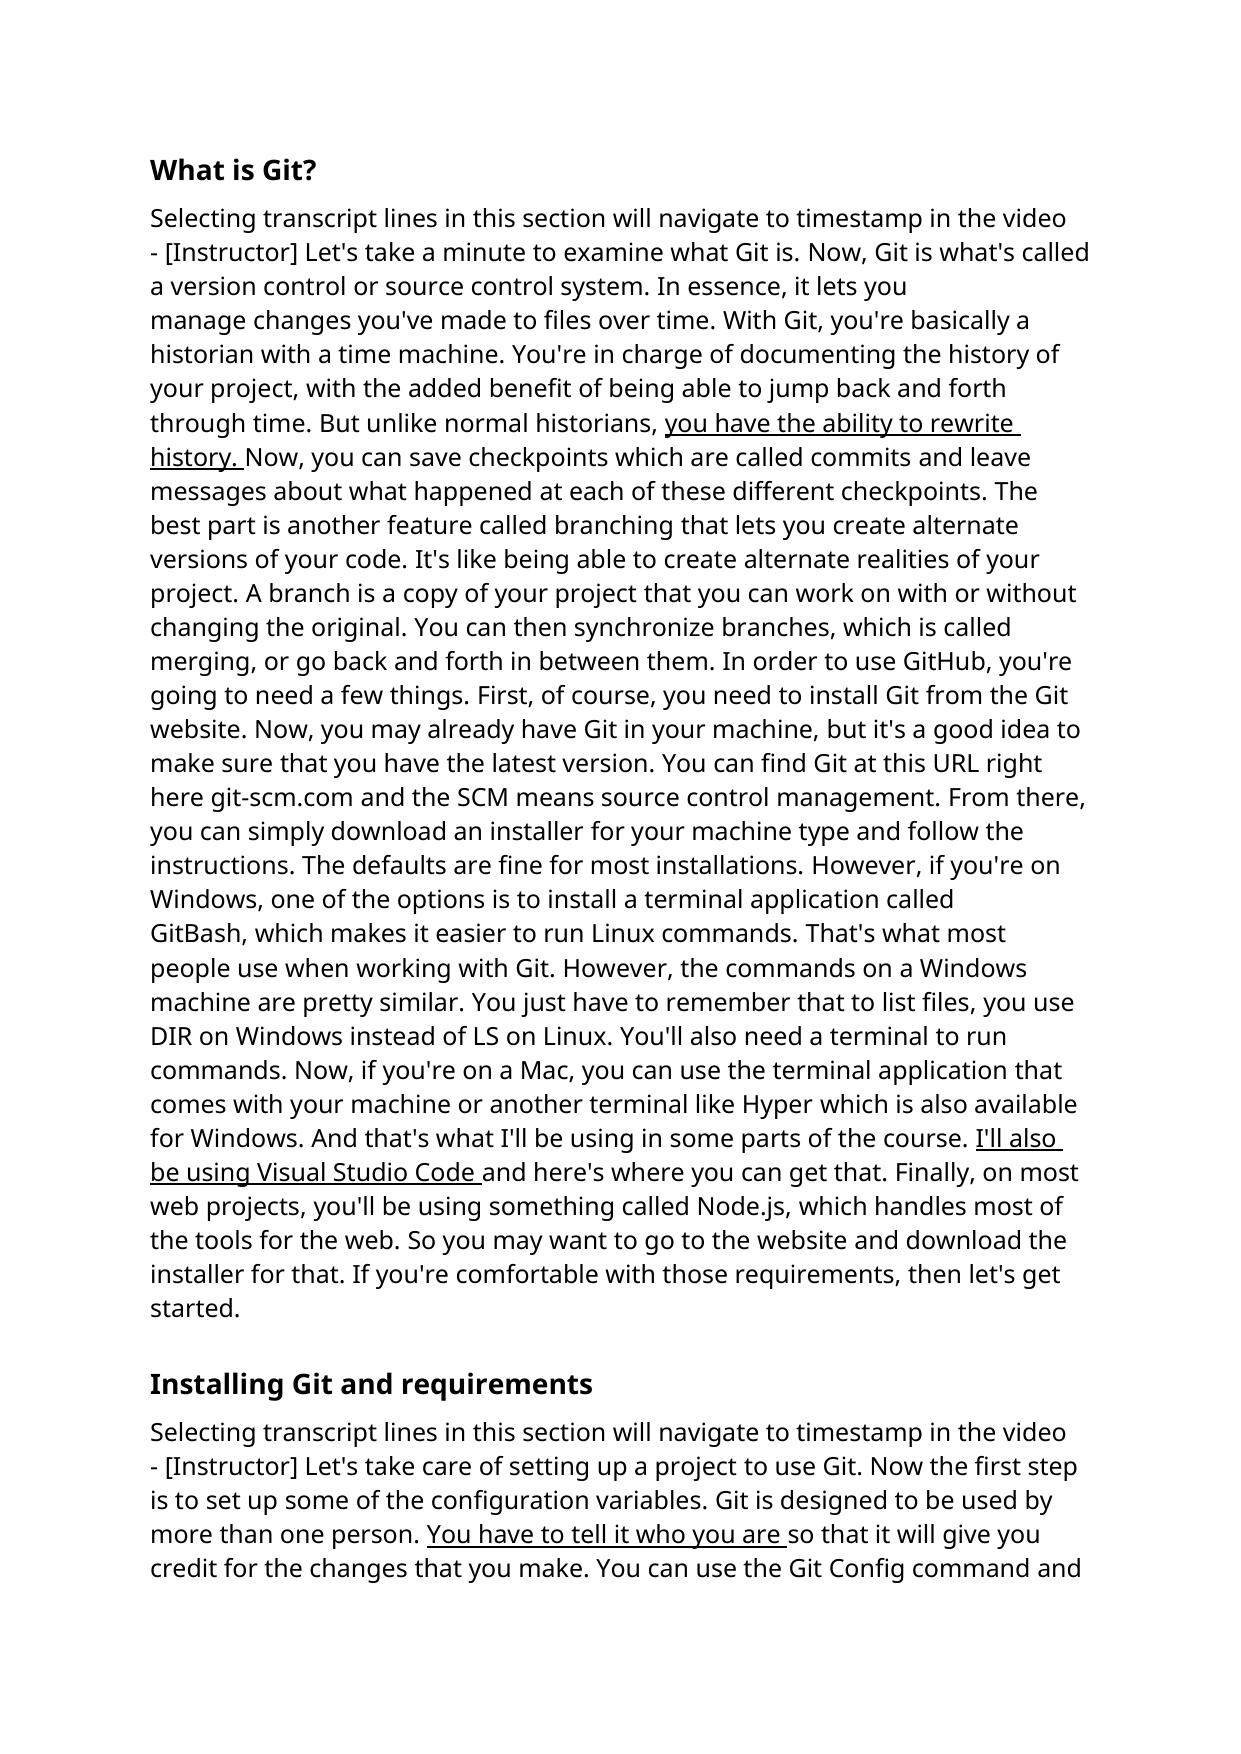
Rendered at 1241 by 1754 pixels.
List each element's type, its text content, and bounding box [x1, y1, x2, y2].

text What is Git? [150, 150, 1090, 188]
text - [Instructor] Let's take a minute to examine what Git is. Now, Git is what's called a version control or source control system. In essence, it lets you manage changes you've made to files over time. With Git, you're basically a historian with a time machine. You're in charge of documenting the history of your project, with the added benefit of being able to jump back and forth through time. But unlike normal historians, you have the ability to rewrite history. Now, you can save checkpoints which are called commits and leave messages about what happened at each of these different checkpoints. The best part is another feature called branching that lets you create alternate versions of your code. It's like being able to create alternate realities of your project. A branch is a copy of your project that you can work on with or without changing the original. You can then synchronize branches, which is called merging, or go back and forth in between them. In order to use GitHub, you're going to need a few things. First, of course, you need to install Git from the Git website. Now, you may already have Git in your machine, but it's a good idea to make sure that you have the latest version. You can find Git at this URL right here git-scm.com and the SCM means source control management. From there, you can simply download an installer for your machine type and follow the instructions. The defaults are fine for most installations. However, if you're on Windows, one of the options is to install a terminal application called GitBash, which makes it easier to run Linux commands. That's what most people use when working with Git. However, the commands on a Windows machine are pretty similar. You just have to remember that to list files, you use DIR on Windows instead of LS on Linux. You'll also need a terminal to run commands. Now, if you're on a Mac, you can use the terminal application that comes with your machine or another terminal like Hyper which is also available for Windows. And that's what I'll be using in some parts of the course. I'll also be using Visual Studio Code and here's where you can get that. Finally, on most web projects, you'll be using something called Node.js, which handles most of the tools for the web. So you may want to go to the website and download the installer for that. If you're comfortable with those requirements, then let's get started. [150, 235, 1090, 1325]
text Selecting transcript lines in this section will navigate to timestamp in the video [150, 1415, 1090, 1449]
text Installing Git and requirements [150, 1364, 1090, 1402]
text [150, 1449, 1090, 1585]
text Selecting transcript lines in this section will navigate to timestamp in the video [150, 201, 1090, 235]
